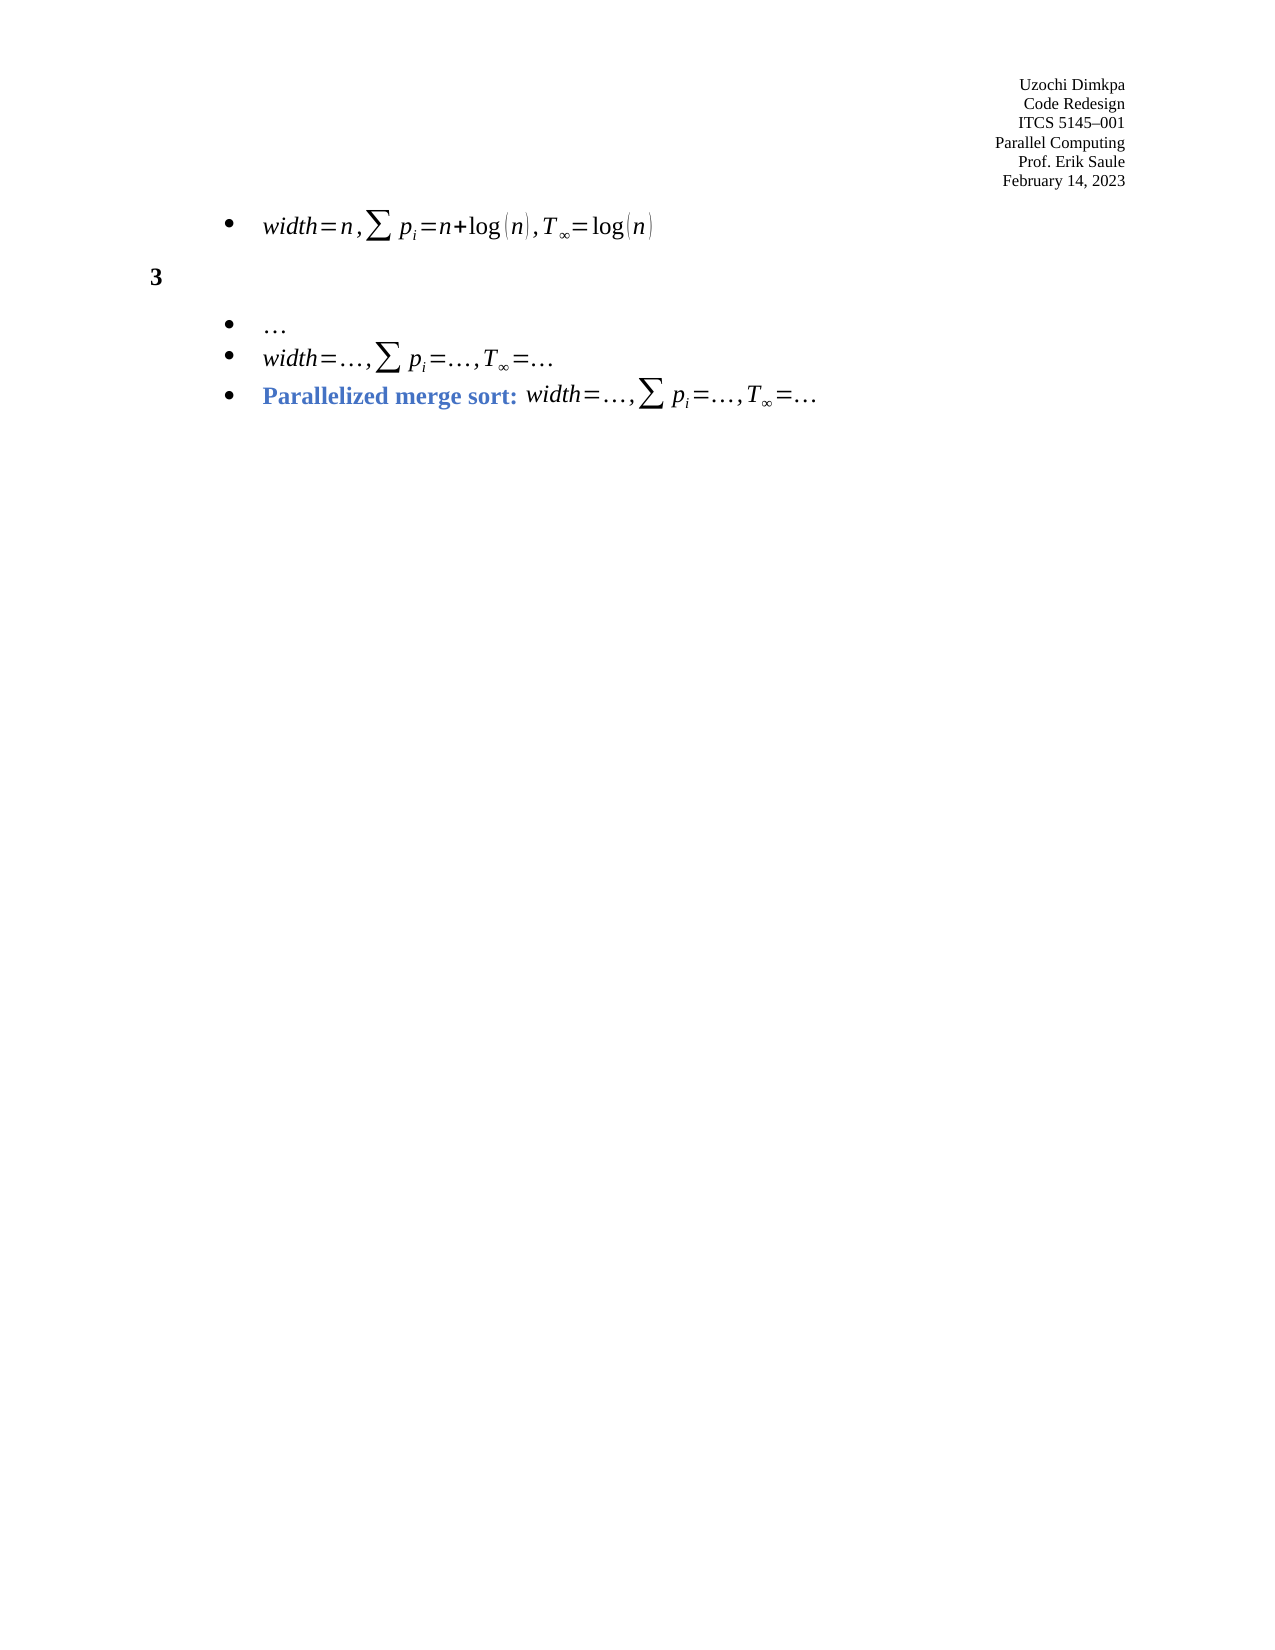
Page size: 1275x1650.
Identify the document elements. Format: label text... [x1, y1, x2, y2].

list Parallelized merge sort: [225, 377, 1125, 412]
list … [225, 310, 1125, 339]
text 3 [150, 262, 1125, 291]
